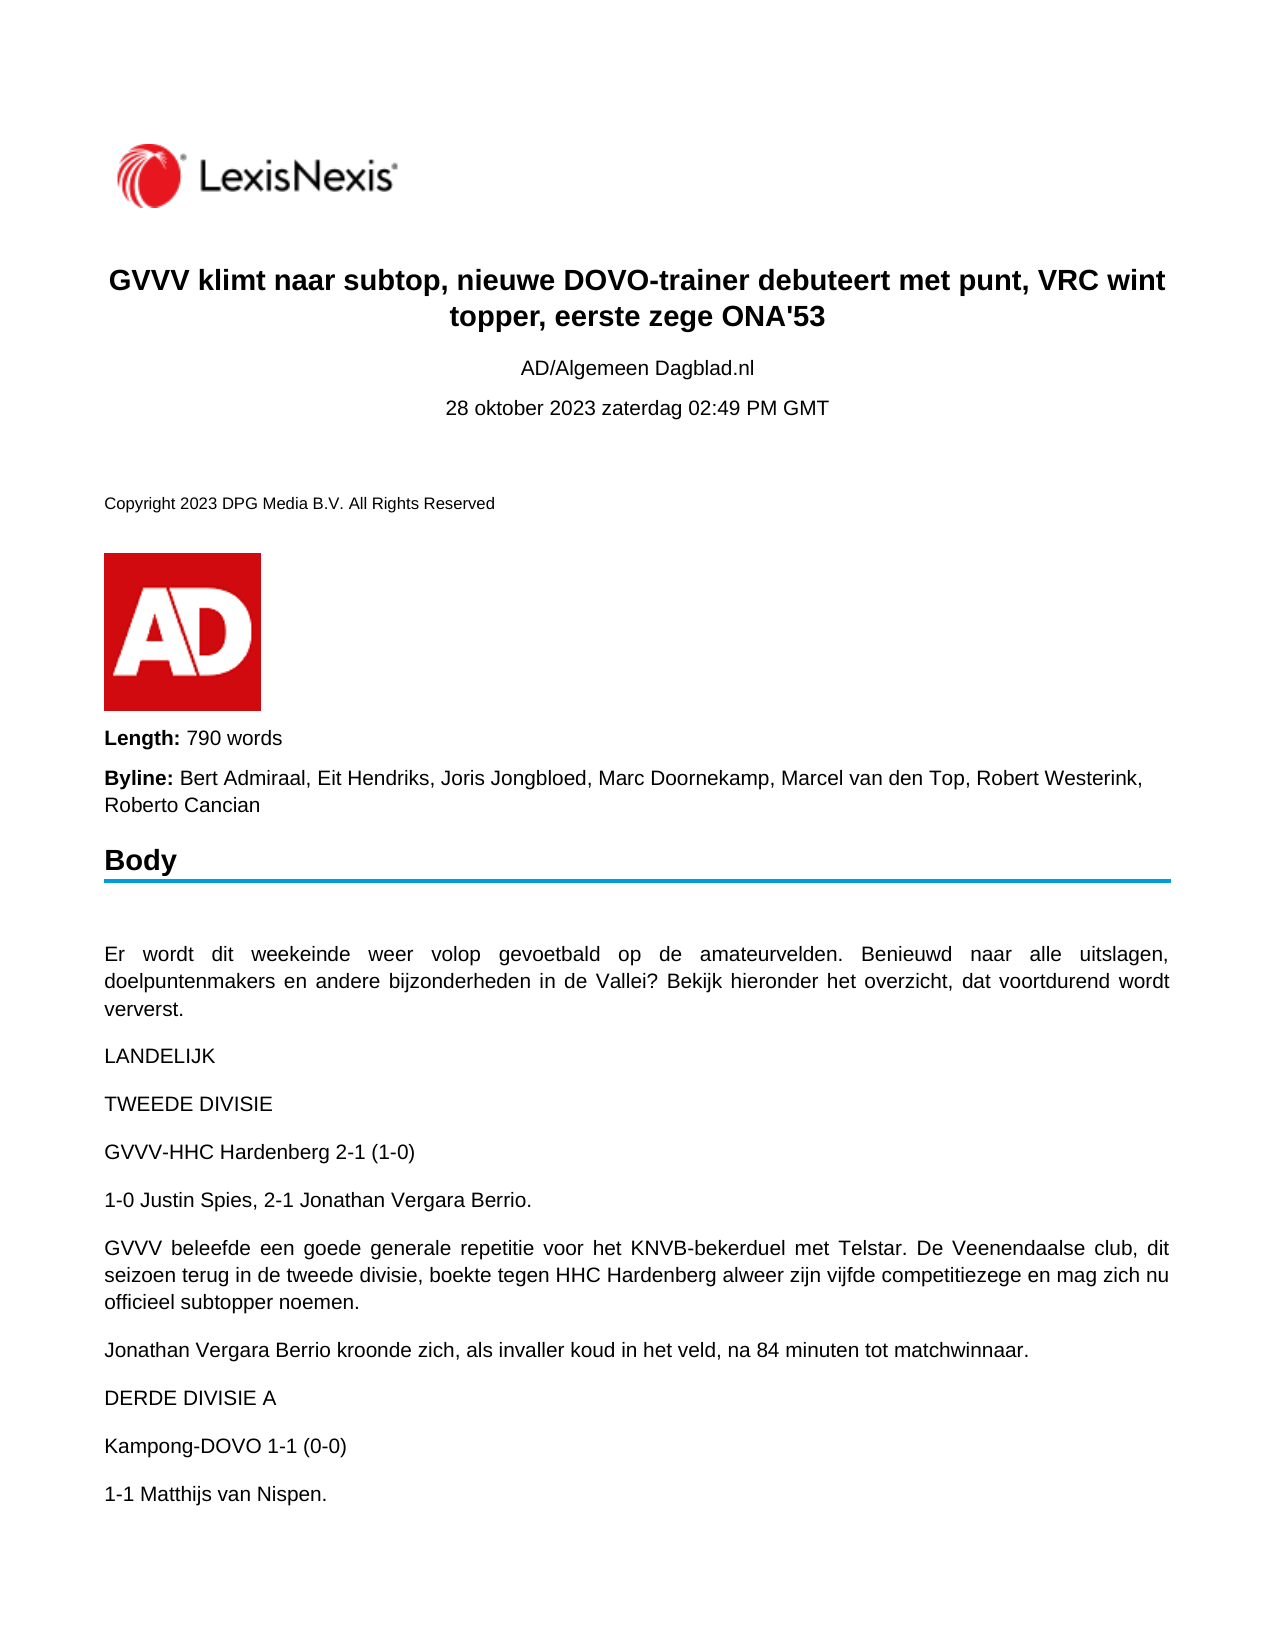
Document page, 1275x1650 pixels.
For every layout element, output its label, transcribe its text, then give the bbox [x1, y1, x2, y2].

text Er wordt dit weekeinde weer volop gevoetbald op de amateurvelden. Benieuwd naar alle uitslagen, doelpuntenmakers en andere bijzonderheden in de Vallei? Bekijk hieronder het overzicht, dat voortdurend wordt ververst. [104, 939, 1171, 1020]
text Byline: Bert Admiraal, Eit Hendriks, Joris Jongbloed, Marc Doornekamp, Marcel van den Top, Robert Westerink, Roberto Cancian [104, 762, 1171, 816]
text Copyright 2023 DPG Media B.V. All Rights Reserved [104, 461, 1171, 513]
text GVVV-HHC Hardenberg 2-1 (1-0) [104, 1137, 1171, 1164]
text TWEEDE DIVISIE [104, 1089, 1171, 1116]
text Body [104, 841, 1171, 877]
text 28 oktober 2023 zaterdag 02:49 PM GMT [104, 393, 1171, 420]
text 1-0 Justin Spies, 2-1 Jonathan Vergara Berrio. [104, 1185, 1171, 1212]
text Kampong-DOVO 1-1 (0-0) [104, 1431, 1171, 1458]
text DERDE DIVISIE A [104, 1383, 1171, 1410]
text AD/Algemeen Dagblad.nl [104, 353, 1171, 380]
picture [104, 553, 261, 711]
picture [104, 144, 412, 208]
text Length: 790 words [104, 723, 1171, 750]
text LANDELIJK [104, 1041, 1171, 1068]
text Jonathan Vergara Berrio kroonde zich, als invaller koud in het veld, na 84 minuten tot matchwinnaar. [104, 1335, 1171, 1362]
text GVVV beleefde een goede generale repetitie voor het KNVB-bekerduel met Telstar. De Veenendaalse club, dit seizoen terug in de tweede divisie, boekte tegen HHC Hardenberg alweer zijn vijfde competitiezege en mag zich nu officieel subtopper noemen. [104, 1233, 1171, 1314]
text 1-1 Matthijs van Nispen. [104, 1479, 1171, 1506]
subtitle GVVV klimt naar subtop, nieuwe DOVO-trainer debuteert met punt, VRC wint topper, eerste zege ONA'53 [104, 261, 1171, 332]
